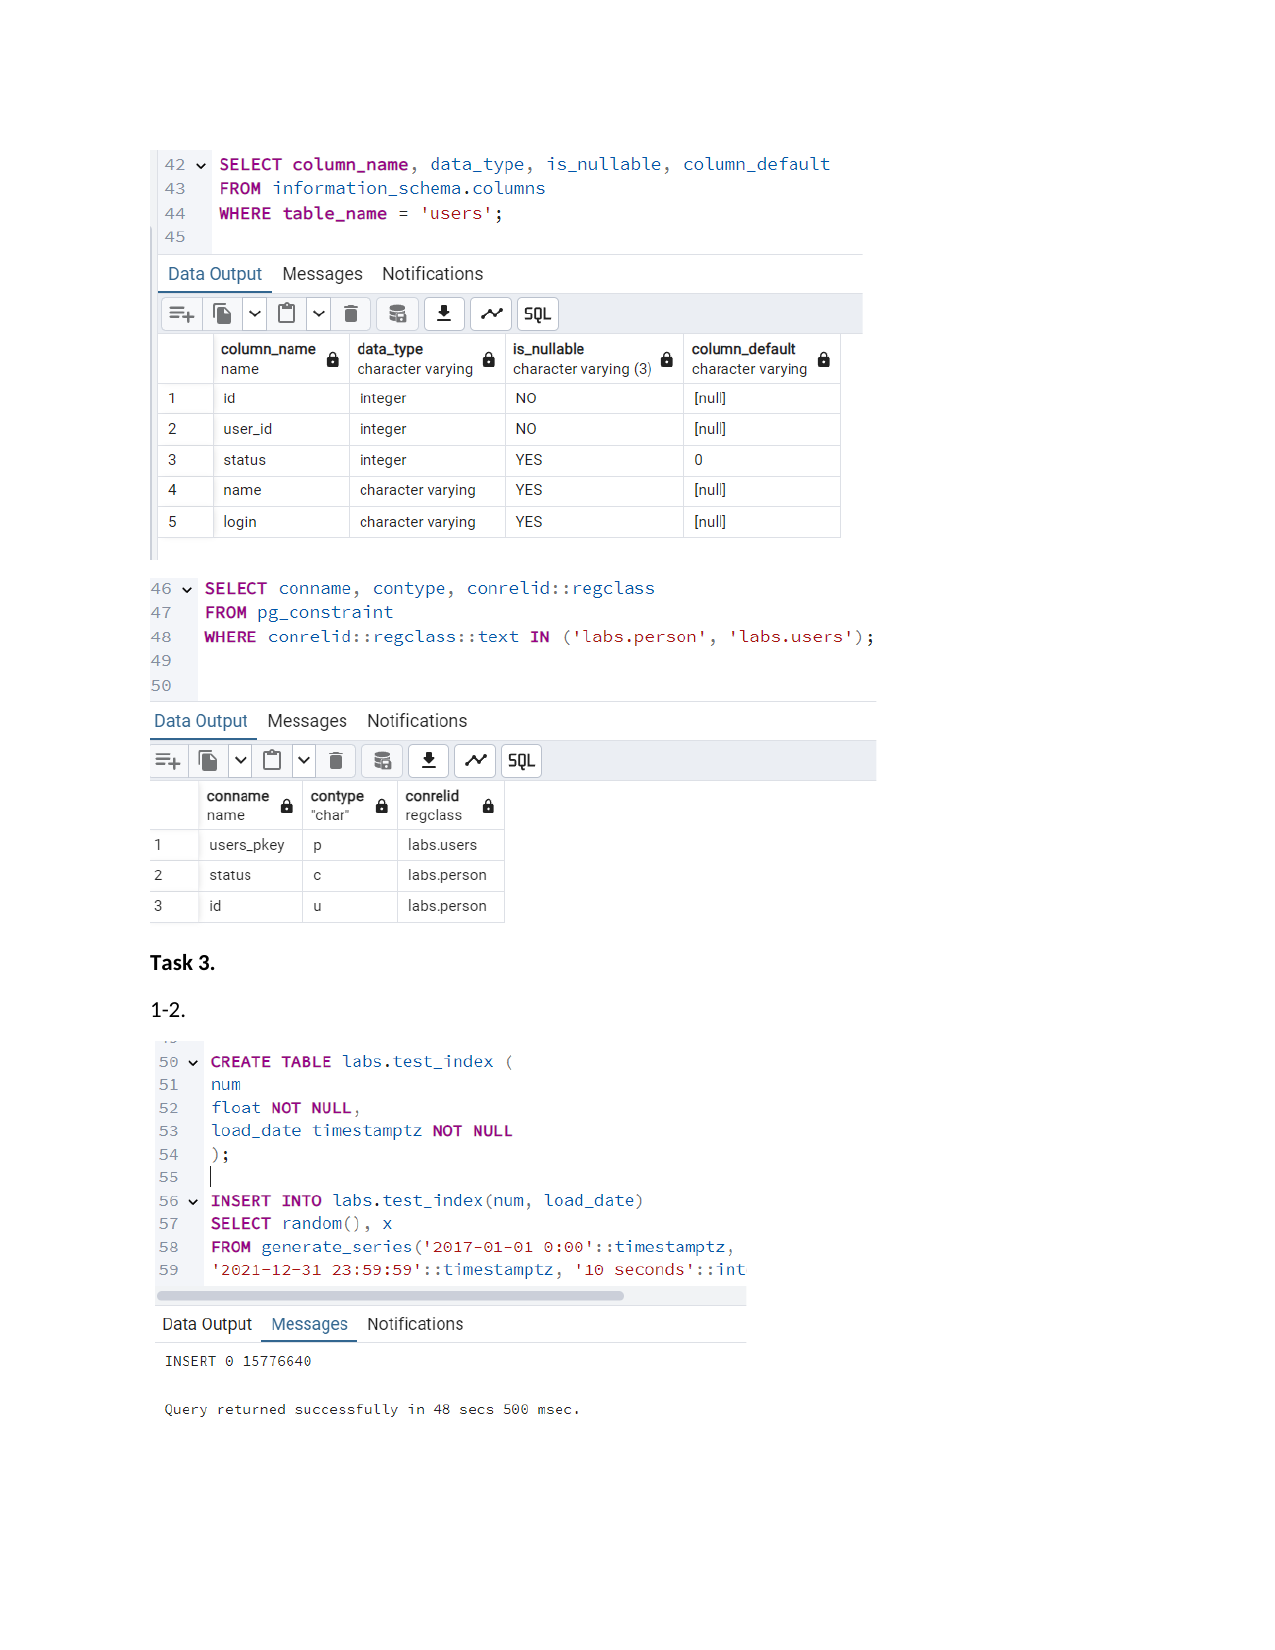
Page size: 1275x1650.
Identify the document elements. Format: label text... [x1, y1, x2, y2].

text Task 3. [150, 948, 1125, 976]
picture [155, 1041, 747, 1457]
picture [150, 150, 863, 560]
text 1-2. [150, 995, 1125, 1023]
picture [150, 578, 877, 930]
